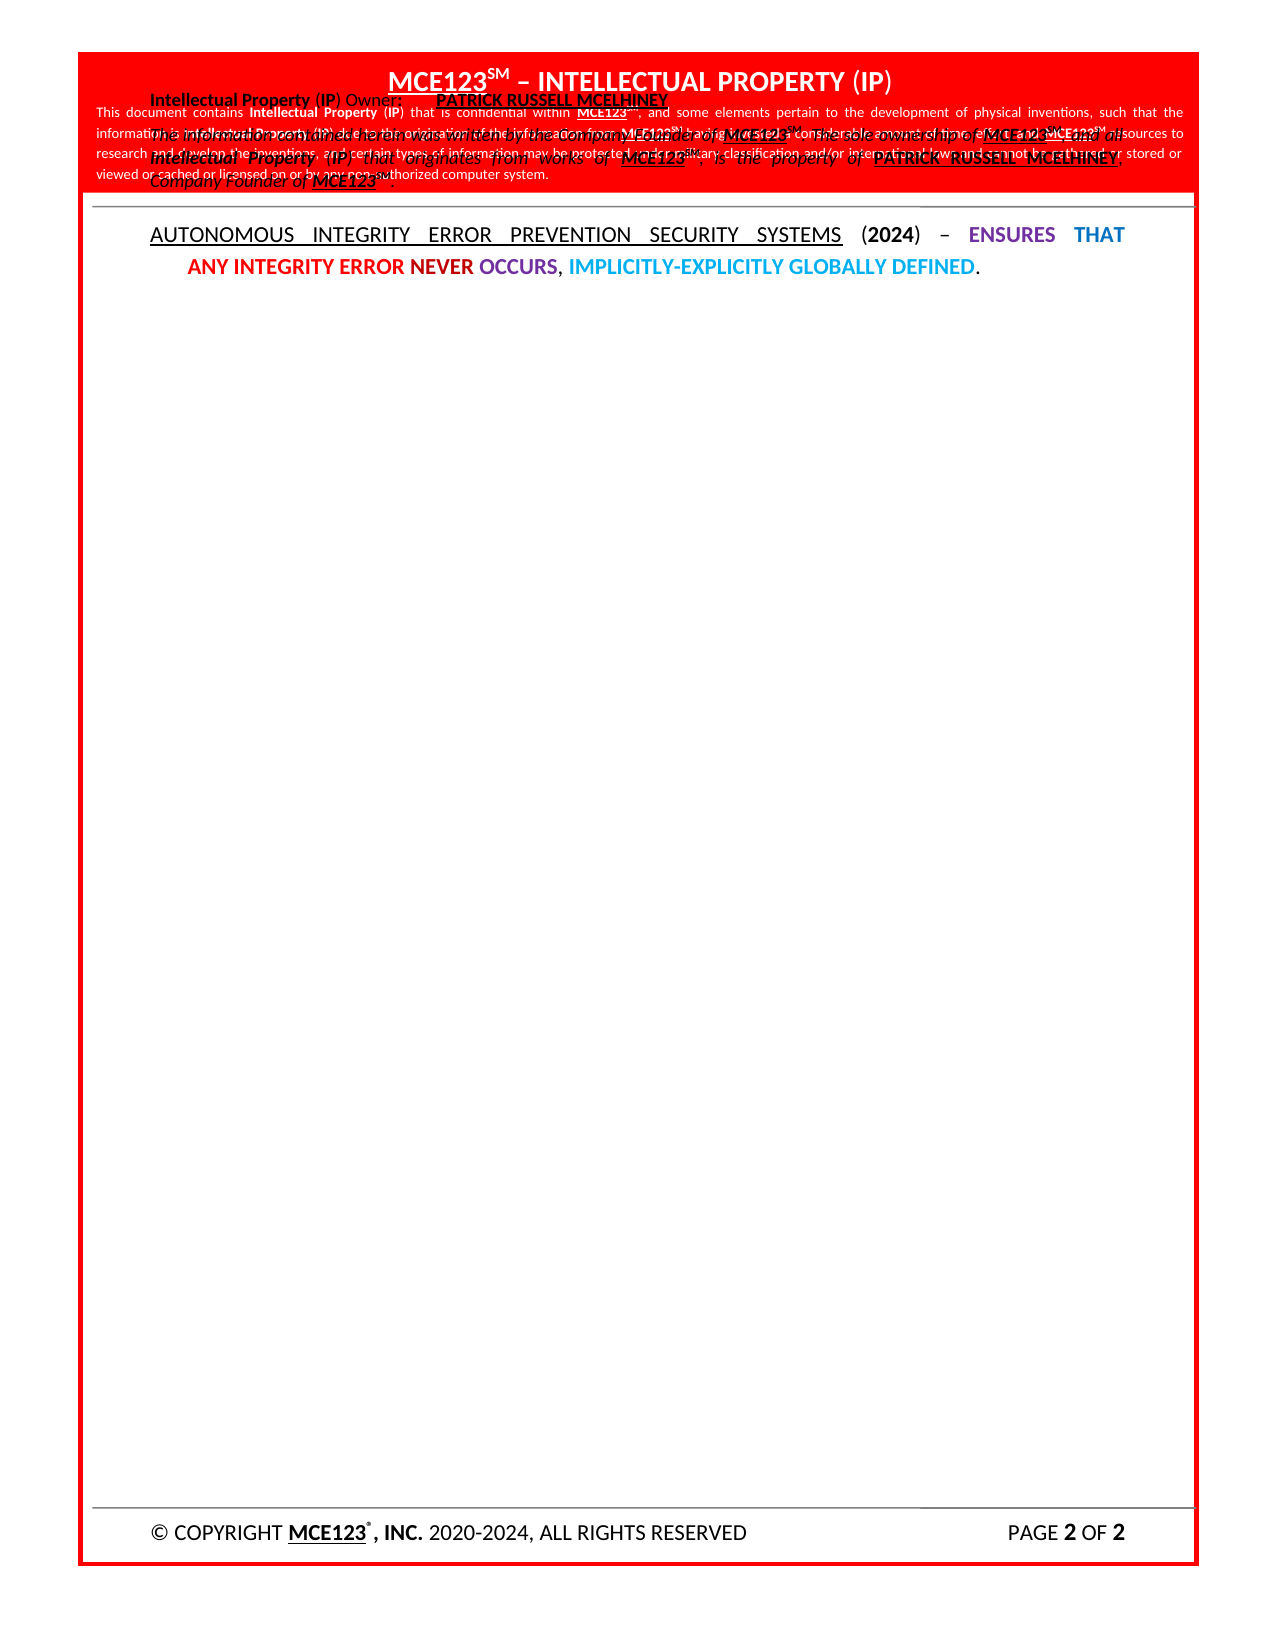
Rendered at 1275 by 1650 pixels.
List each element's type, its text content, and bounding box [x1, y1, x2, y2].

text AUTONOMOUS INTEGRITY ERROR PREVENTION SECURITY SYSTEMS (2024) – ENSURES THAT ANY INTEGRITY ERROR NEVER OCCURS, IMPLICITLY-EXPLICITLY GLOBALLY DEFINED. [150, 220, 1125, 280]
